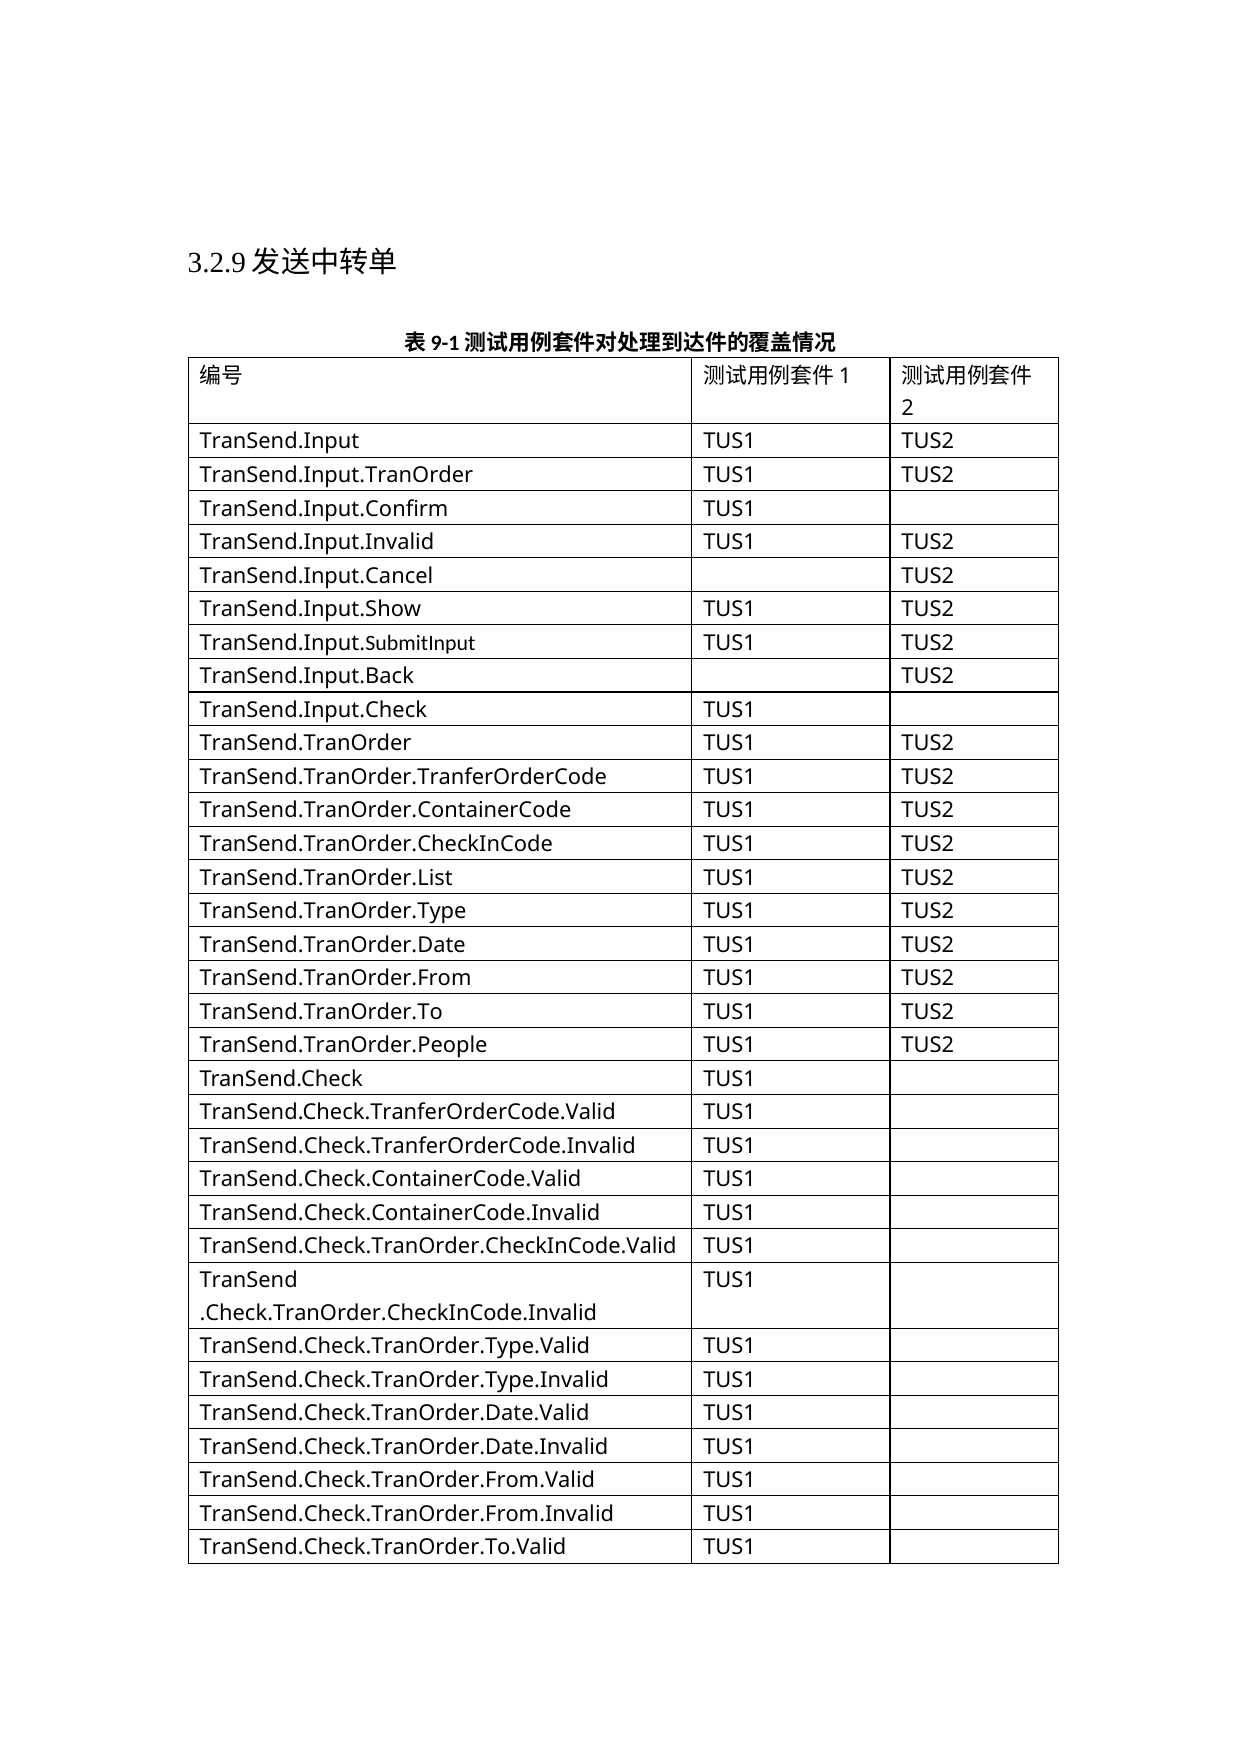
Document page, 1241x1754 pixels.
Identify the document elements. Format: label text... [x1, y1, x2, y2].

table_cell TUS1 [692, 1463, 889, 1495]
table_cell [891, 1162, 1058, 1194]
table_cell TranSend.Input.Back [189, 659, 691, 691]
table_cell TUS2 [891, 827, 1058, 859]
table_cell TUS2 [891, 1028, 1058, 1060]
table_cell TUS2 [891, 625, 1058, 658]
table_cell TUS2 [891, 793, 1058, 826]
table_cell TUS2 [891, 894, 1058, 926]
table_cell TUS2 [891, 961, 1058, 993]
table_cell [891, 1463, 1058, 1495]
table_cell TUS1 [692, 424, 889, 457]
table_cell TranSend.Check.TranOrder.Type.Valid [189, 1329, 691, 1361]
table_cell TranSend.Check.TranOrder.CheckInCode.Invalid [189, 1263, 691, 1328]
table_header 测试用例套件2 [891, 358, 1058, 423]
text 3.2.9发送中转单 [187, 227, 1053, 292]
table_cell [891, 1196, 1058, 1228]
table_cell TranSend.TranOrder.Date [189, 927, 691, 960]
table_cell TranSend.Check.ContainerCode.Valid [189, 1162, 691, 1194]
table_cell TranSend.TranOrder [189, 726, 691, 758]
table_header 编号 [189, 358, 691, 423]
table_cell TUS1 [692, 1162, 889, 1194]
table_cell TUS2 [891, 424, 1058, 457]
table_cell TranSend.Input.Invalid [189, 525, 691, 557]
table_cell TranSend.TranOrder.To [189, 994, 691, 1027]
table_cell TranSend.Input.Show [189, 592, 691, 624]
table_cell [891, 1496, 1058, 1529]
table_cell TUS1 [692, 961, 889, 993]
table_cell TranSend.Input.Check [189, 693, 691, 725]
table_cell TUS1 [692, 1196, 889, 1228]
table_cell TranSend.Input.Cancel [189, 558, 691, 591]
table_cell TUS1 [692, 491, 889, 524]
table_cell [891, 1095, 1058, 1127]
table_cell TUS1 [692, 1061, 889, 1094]
table_cell [891, 1061, 1058, 1094]
table_cell [891, 1263, 1058, 1328]
table_cell TranSend.Input.SubmitInput [189, 625, 691, 658]
table_cell TranSend.TranOrder.Type [189, 894, 691, 926]
table_cell TUS1 [692, 1530, 889, 1562]
table_cell TranSend.TranOrder.TranferOrderCode [189, 760, 691, 792]
table_cell TUS1 [692, 994, 889, 1027]
table_cell TUS1 [692, 1028, 889, 1060]
table_cell TUS2 [891, 458, 1058, 490]
table_cell TUS2 [891, 558, 1058, 591]
table_cell [891, 1129, 1058, 1161]
table_cell TranSend.Check.TranOrder.Date.Invalid [189, 1429, 691, 1462]
table_cell TUS1 [692, 1263, 889, 1328]
table_cell TranSend.Check.TranOrder.CheckInCode.Valid [189, 1229, 691, 1262]
table_cell [891, 1362, 1058, 1395]
table_cell TranSend.Input [189, 424, 691, 457]
table_cell TUS2 [891, 927, 1058, 960]
table_cell TUS1 [692, 1095, 889, 1127]
table_cell TUS1 [692, 525, 889, 557]
table_cell TUS2 [891, 592, 1058, 624]
table_cell TUS1 [692, 927, 889, 960]
table_cell TUS1 [692, 1429, 889, 1462]
table_cell TranSend.Check.TranferOrderCode.Valid [189, 1095, 691, 1127]
table_cell TUS1 [692, 860, 889, 893]
table_cell [891, 1429, 1058, 1462]
table_cell [891, 1229, 1058, 1262]
table_cell TranSend.TranOrder.List [189, 860, 691, 893]
table_cell TUS1 [692, 793, 889, 826]
table_cell [891, 693, 1058, 725]
table_cell TUS2 [891, 525, 1058, 557]
table_cell TUS2 [891, 659, 1058, 691]
table_cell TranSend.Check [189, 1061, 691, 1094]
table_cell TUS2 [891, 860, 1058, 893]
table_cell TranSend.Check.TranOrder.Date.Valid [189, 1396, 691, 1428]
table_cell TUS1 [692, 1362, 889, 1395]
table_cell TranSend.TranOrder.From [189, 961, 691, 993]
table_cell TranSend.Input.Confirm [189, 491, 691, 524]
table_cell TUS1 [692, 1329, 889, 1361]
table_cell TUS1 [692, 1129, 889, 1161]
table_cell TUS1 [692, 1496, 889, 1529]
table_cell TUS1 [692, 894, 889, 926]
table_cell [891, 491, 1058, 524]
text 表9-1 测试用例套件对处理到达件的覆盖情况 [187, 324, 1053, 357]
table_cell TUS1 [692, 726, 889, 758]
table_cell TranSend.Check.TranOrder.From.Invalid [189, 1496, 691, 1529]
table_header 测试用例套件1 [692, 358, 889, 423]
table_cell TranSend.TranOrder.CheckInCode [189, 827, 691, 859]
table_cell [891, 1530, 1058, 1562]
table_cell TUS1 [692, 760, 889, 792]
table_cell TranSend.Check.TranOrder.To.Valid [189, 1530, 691, 1562]
table_cell TUS1 [692, 1229, 889, 1262]
table_cell TUS1 [692, 592, 889, 624]
table_cell TranSend.Check.TranferOrderCode.Invalid [189, 1129, 691, 1161]
table_cell [891, 1396, 1058, 1428]
table_cell [692, 558, 889, 591]
table_cell TUS1 [692, 625, 889, 658]
table_cell TranSend.TranOrder.People [189, 1028, 691, 1060]
table_cell [692, 659, 889, 691]
table_cell TranSend.Check.ContainerCode.Invalid [189, 1196, 691, 1228]
table_cell TUS2 [891, 726, 1058, 758]
table_cell TUS2 [891, 994, 1058, 1027]
table_cell TranSend.TranOrder.ContainerCode [189, 793, 691, 826]
table_cell TUS1 [692, 693, 889, 725]
table_cell TUS1 [692, 1396, 889, 1428]
table_cell TranSend.Input.TranOrder [189, 458, 691, 490]
table_cell TUS2 [891, 760, 1058, 792]
table_cell [891, 1329, 1058, 1361]
table_cell TUS1 [692, 827, 889, 859]
table_cell TranSend.Check.TranOrder.From.Valid [189, 1463, 691, 1495]
table_cell TranSend.Check.TranOrder.Type.Invalid [189, 1362, 691, 1395]
table_cell TUS1 [692, 458, 889, 490]
